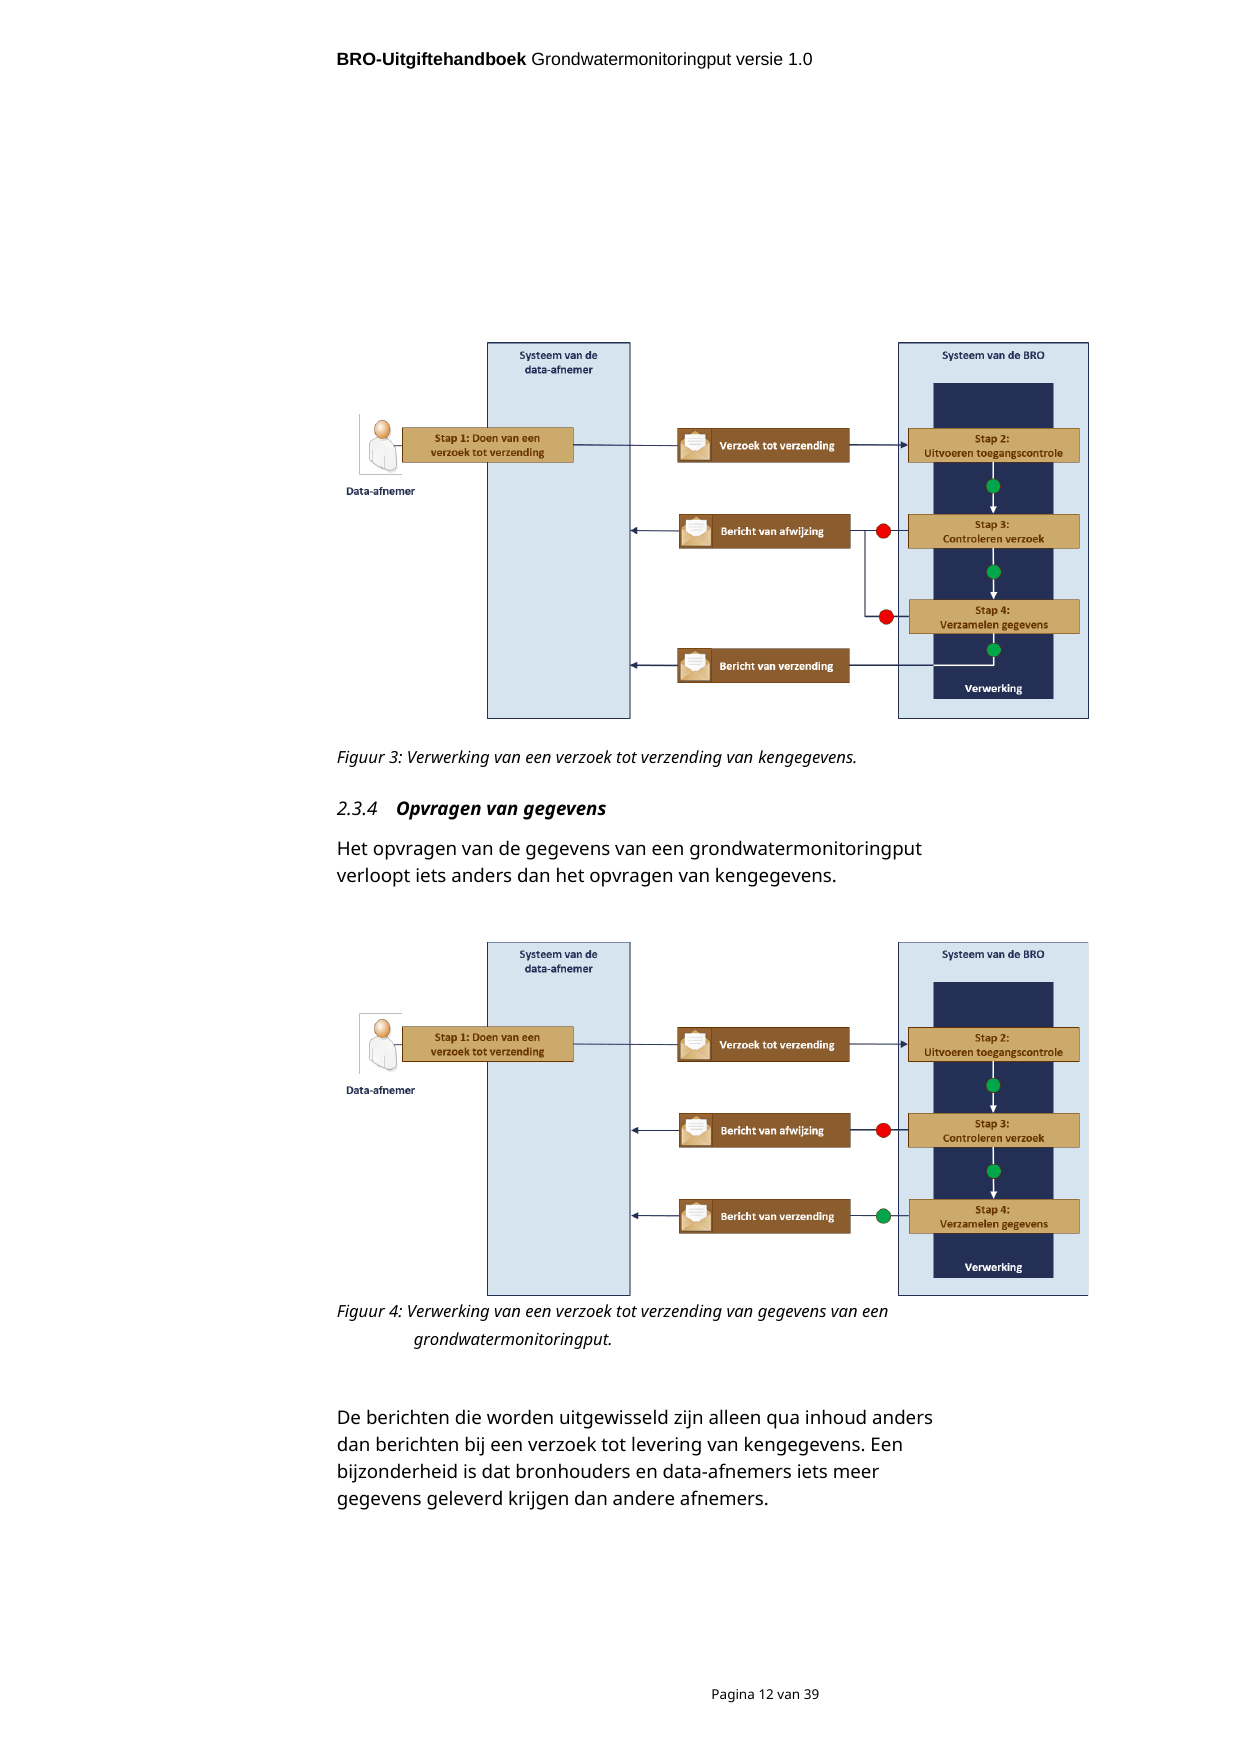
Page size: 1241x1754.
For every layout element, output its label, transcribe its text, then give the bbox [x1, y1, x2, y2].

picture [337, 342, 1089, 719]
text De berichten die worden uitgewisseld zijn alleen qua inhoud anders dan berichten bij een verzoek tot levering van kengegevens. Een bijzonderheid is dat bronhouders en data-afnemers iets meer gegevens geleverd krijgen dan andere afnemers. [337, 1402, 951, 1511]
text Figuur 3: Verwerking van een verzoek tot verzending van kengegevens. [337, 742, 951, 769]
text Het opvragen van de gegevens van een grondwatermonitoringput verloopt iets anders dan het opvragen van kengegevens. [337, 833, 951, 887]
text Figuur 4: Verwerking van een verzoek tot verzending van gegevens van een grondwatermonitoringput. [337, 1296, 951, 1350]
picture [337, 942, 1089, 1296]
subtitle Opvragen van gegevens [337, 794, 951, 821]
